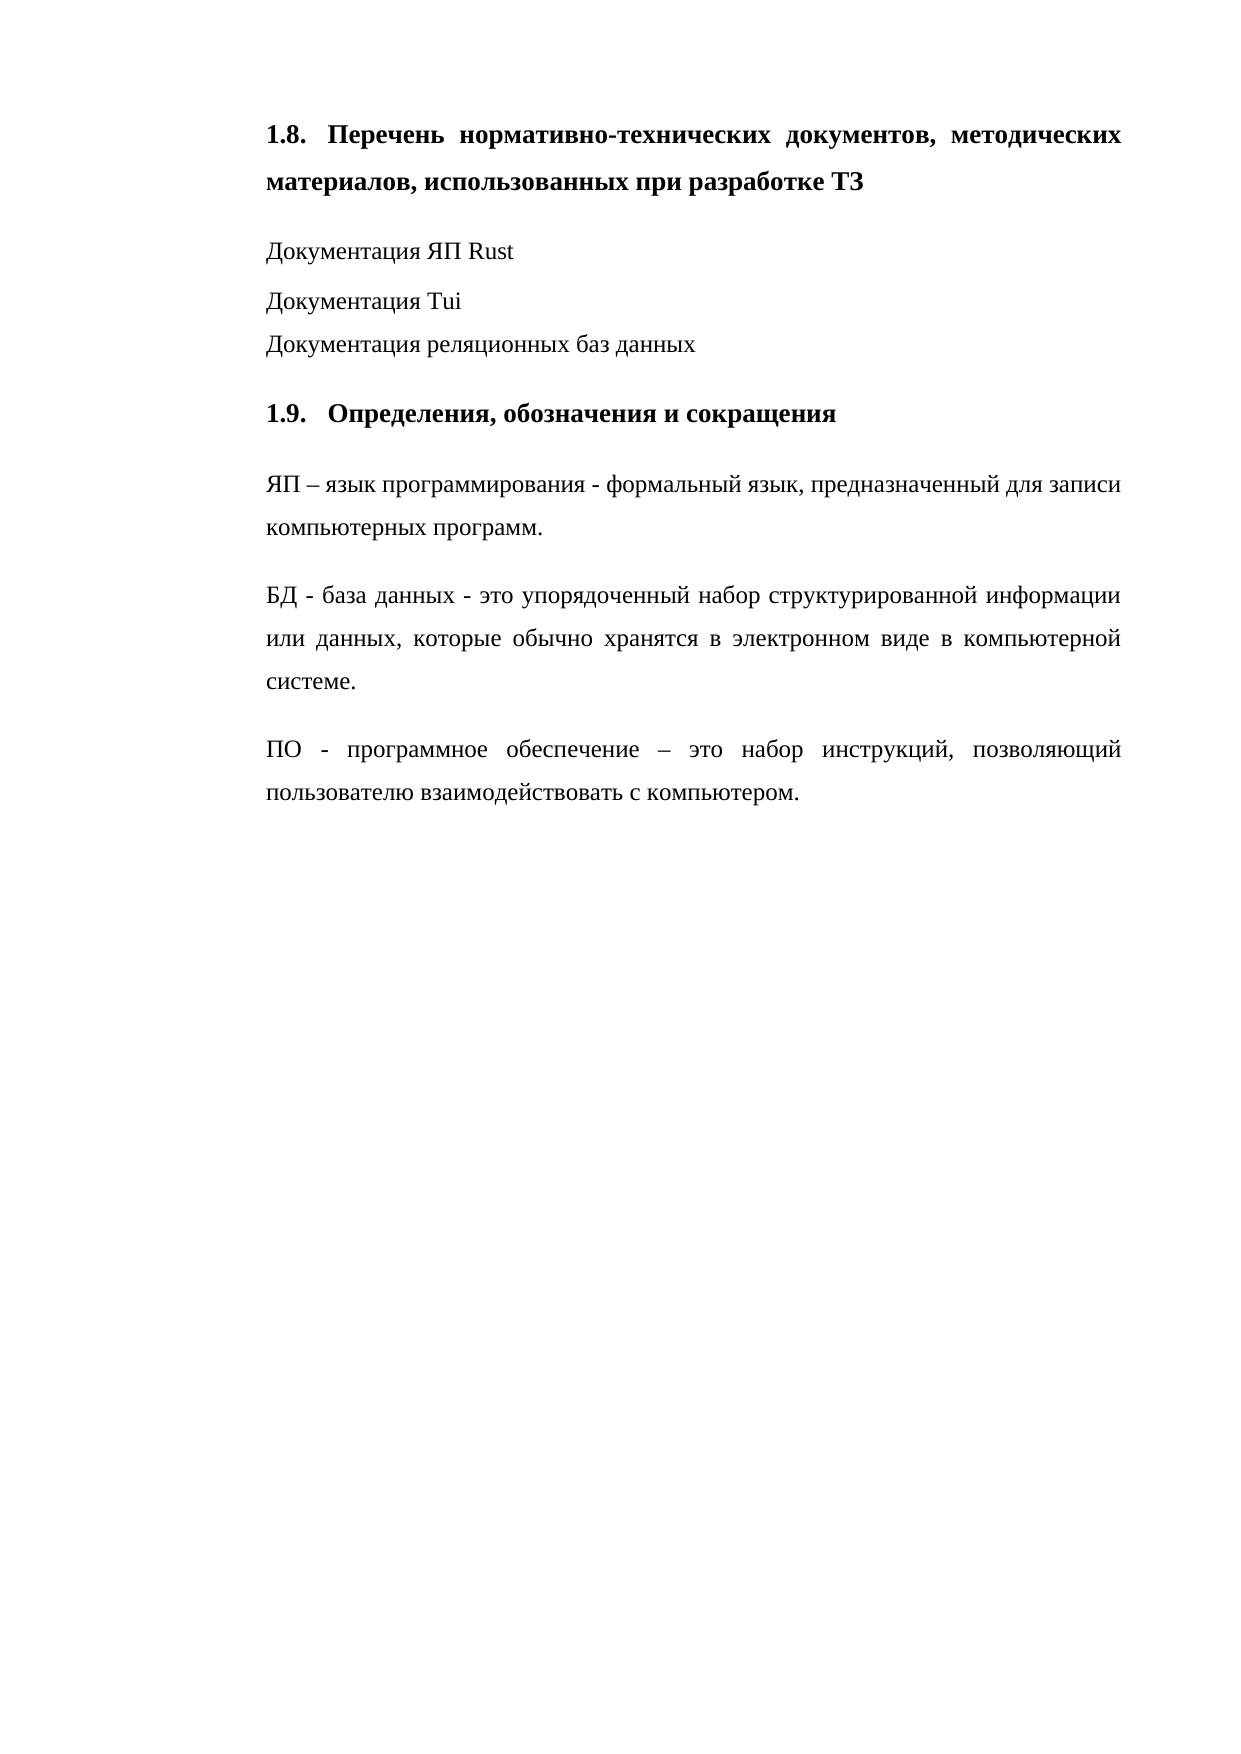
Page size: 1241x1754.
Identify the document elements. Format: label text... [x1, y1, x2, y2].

list Перечень нормативно-технических документов, методических материалов, использованных при разработке ТЗ [266, 118, 1122, 196]
list Определения, обозначения и сокращения [266, 397, 1122, 428]
text БД - база данных - это упорядоченный набор структурированной информации или данных, которые обычно хранятся в электронном виде в компьютерной системе. [266, 580, 1122, 695]
text Документация реляционных баз данных [252, 329, 1122, 358]
text ПО - программное обеспечение – это набор инструкций, позволяющий пользователю взаимодействовать с компьютером. [266, 734, 1122, 806]
text Документация ЯП Rust [266, 236, 1122, 265]
text Документация Tui [252, 286, 1122, 314]
text ЯП – язык программирования - формальный язык, предназначенный для записи компьютерных программ. [266, 469, 1122, 541]
